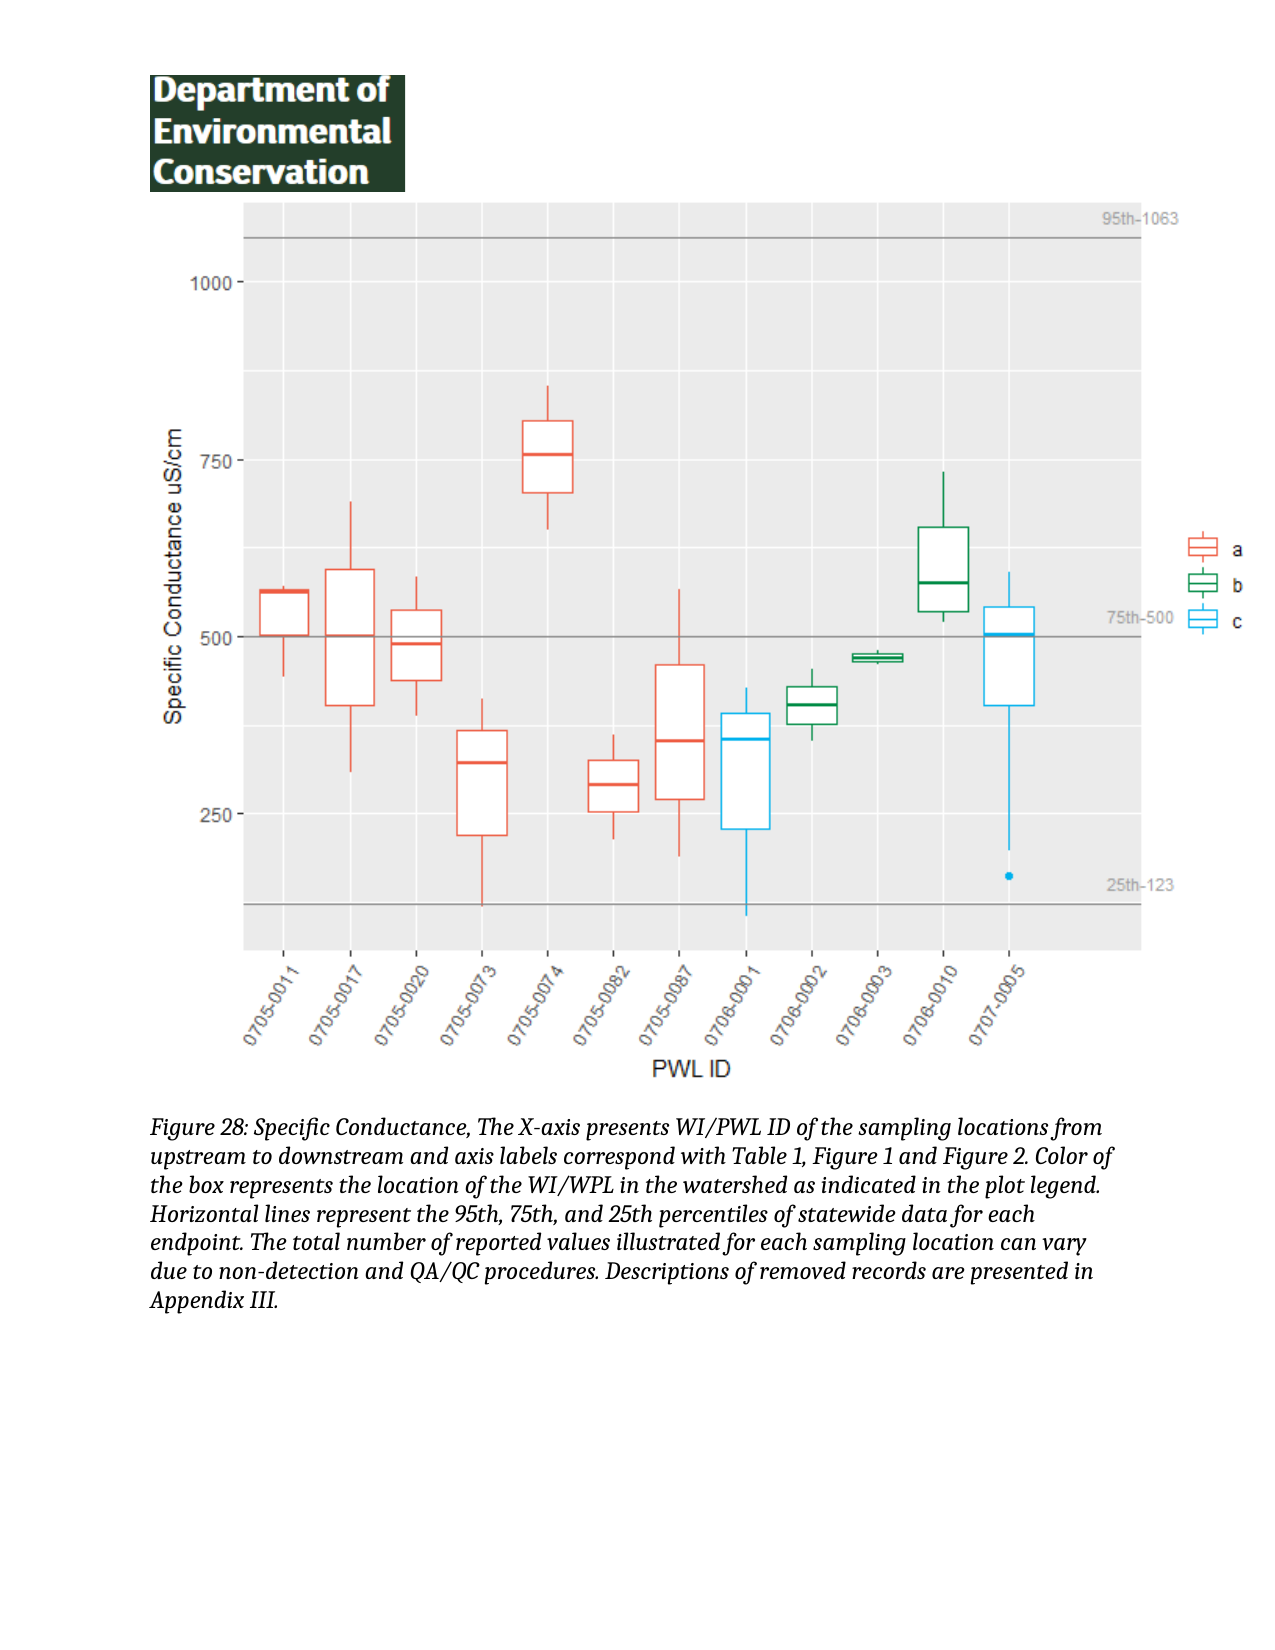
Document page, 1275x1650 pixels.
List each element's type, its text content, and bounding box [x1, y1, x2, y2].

picture [150, 75, 1275, 1093]
text Figure 28: Specific Conductance, The X-axis presents WI/PWL ID of the sampling locations from upstream to downstream and axis labels correspond with Table 1, Figure 1 and Figure 2. Color of the box represents the location of the WI/WPL in the watershed as indicated in the plot legend. Horizontal lines represent the 95th, 75th, and 25th percentiles of statewide data for each endpoint. The total number of reported values illustrated for each sampling location can vary due to non-detection and QA/QC procedures. Descriptions of removed records are presented in Appendix III. [150, 1113, 1125, 1314]
